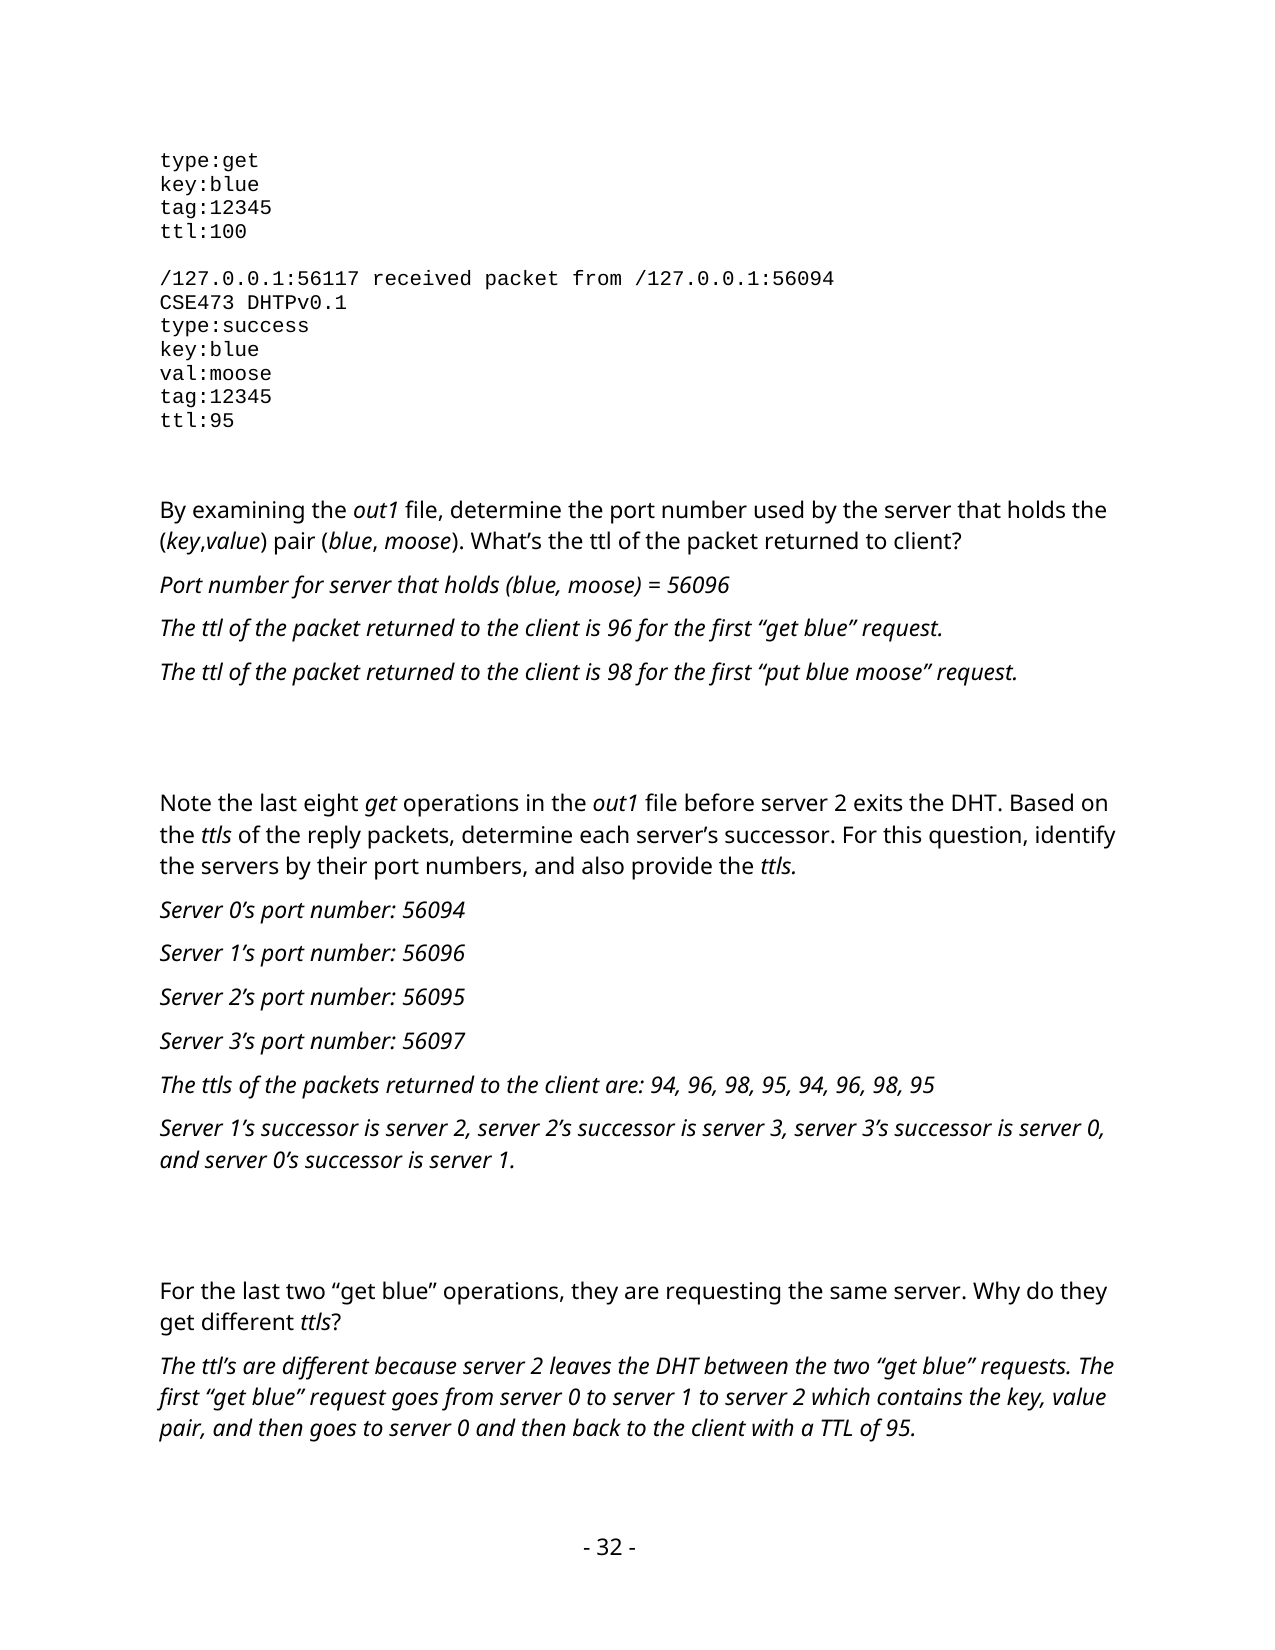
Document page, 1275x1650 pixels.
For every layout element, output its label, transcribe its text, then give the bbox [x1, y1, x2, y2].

text For the last two “get blue” operations, they are requesting the same server. Why do they get different ttls? [159, 1275, 1134, 1337]
text The ttls of the packets returned to the client are: 94, 96, 98, 95, 94, 96, 98, 95 [159, 1068, 1134, 1100]
text Server 1’s successor is server 2, server 2’s successor is server 3, server 3’s successor is server 0, and server 0’s successor is server 1. [159, 1112, 1134, 1175]
text By examining the out1 file, determine the port number used by the server that holds the (key,value) pair (blue, moose). What’s the ttl of the packet returned to client? [159, 493, 1134, 556]
text Server 0’s port number: 56094 [159, 893, 1134, 925]
text key:blue [159, 174, 1134, 197]
text Server 3’s port number: 56097 [159, 1025, 1134, 1056]
text /127.0.0.1:56117 received packet from /127.0.0.1:56094 [159, 268, 1134, 292]
text Server 2’s port number: 56095 [159, 981, 1134, 1012]
text key:blue [159, 339, 1134, 363]
text val:moose [159, 363, 1134, 386]
text type:success [159, 316, 1134, 339]
text ttl:100 [159, 221, 1134, 244]
text tag:12345 [159, 197, 1134, 221]
text type:get [159, 150, 1134, 174]
text CSE473 DHTPv0.1 [159, 292, 1134, 316]
text Note the last eight get operations in the out1 file before server 2 exits the DHT. Based on the ttls of the reply packets, determine each server’s successor. For this question, identify the servers by their port numbers, and also provide the ttls. [159, 787, 1134, 881]
text The ttl’s are different because server 2 leaves the DHT between the two “get blue” requests. The first “get blue” request goes from server 0 to server 1 to server 2 which contains the key, value pair, and then goes to server 0 and then back to the client with a TTL of 95. [159, 1350, 1134, 1443]
text The ttl of the packet returned to the client is 96 for the first “get blue” request. [159, 612, 1134, 643]
text ttl:95 [159, 410, 1134, 434]
text Port number for server that holds (blue, moose) = 56096 [159, 568, 1134, 600]
text Server 1’s port number: 56096 [159, 937, 1134, 968]
text The ttl of the packet returned to the client is 98 for the first “put blue moose” request. [159, 656, 1134, 687]
text tag:12345 [159, 386, 1134, 410]
